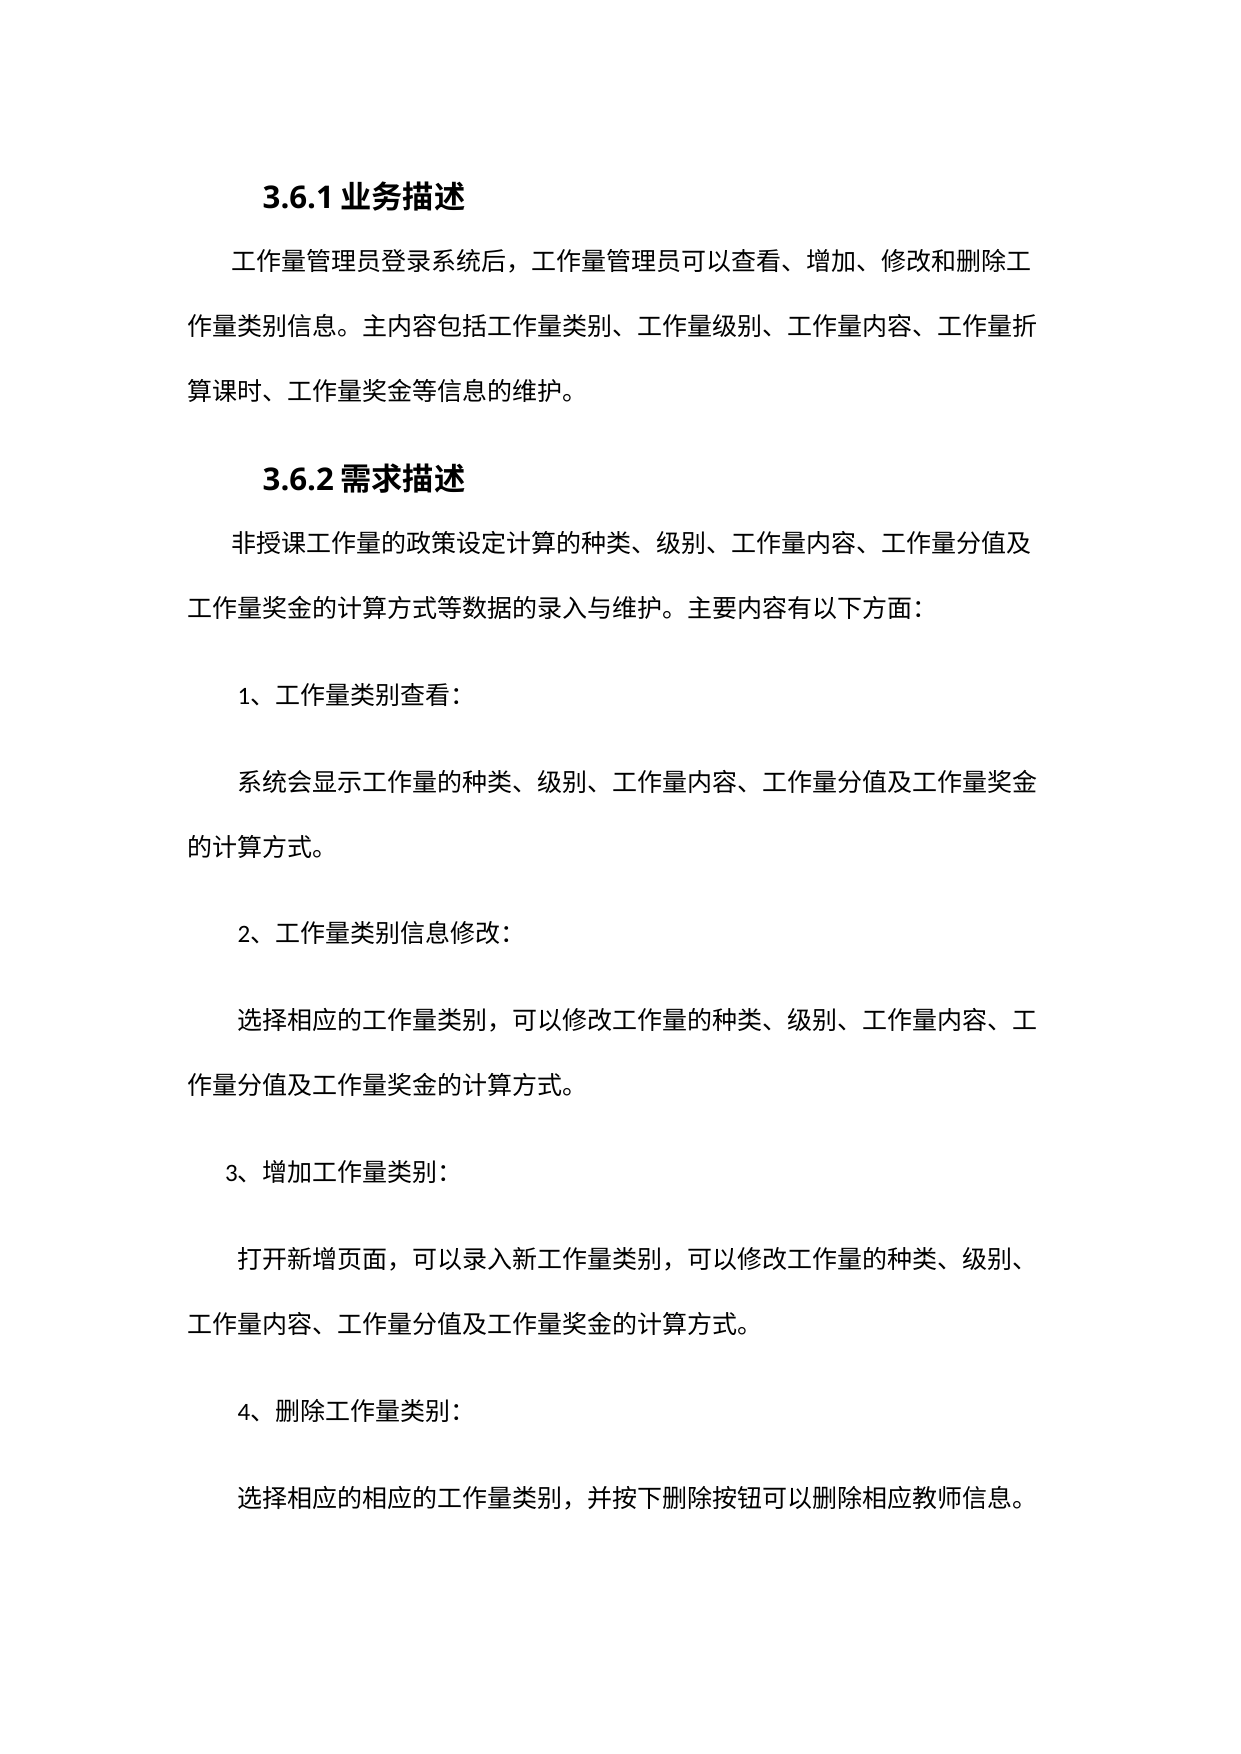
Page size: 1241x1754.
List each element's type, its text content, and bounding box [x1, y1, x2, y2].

text 选择相应的相应的工作量类别，并按下删除按钮可以删除相应教师信息。 [187, 1464, 1053, 1529]
text 非授课工作量的政策设定计算的种类、级别、工作量内容、工作量分值及工作量奖金的计算方式等数据的录入与维护。主要内容有以下方面： [187, 509, 1053, 639]
text 系统会显示工作量的种类、级别、工作量内容、工作量分值及工作量奖金的计算方式。 [187, 748, 1053, 878]
text 工作量管理员登录系统后，工作量管理员可以查看、增加、修改和删除工作量类别信息。主内容包括工作量类别、工作量级别、工作量内容、工作量折算课时、工作量奖金等信息的维护。 [187, 227, 1053, 422]
subtitle 3.6.2需求描述 [262, 444, 1053, 509]
text 选择相应的工作量类别，可以修改工作量的种类、级别、工作量内容、工作量分值及工作量奖金的计算方式。 [187, 986, 1053, 1116]
text 3、增加工作量类别： [187, 1138, 1053, 1203]
subtitle 3.6.1业务描述 [262, 162, 1053, 227]
text 4、删除工作量类别： [187, 1377, 1053, 1442]
text 1、工作量类别查看： [187, 661, 1053, 726]
text 打开新增页面，可以录入新工作量类别，可以修改工作量的种类、级别、工作量内容、工作量分值及工作量奖金的计算方式。 [187, 1225, 1053, 1355]
text 2、工作量类别信息修改： [187, 899, 1053, 964]
